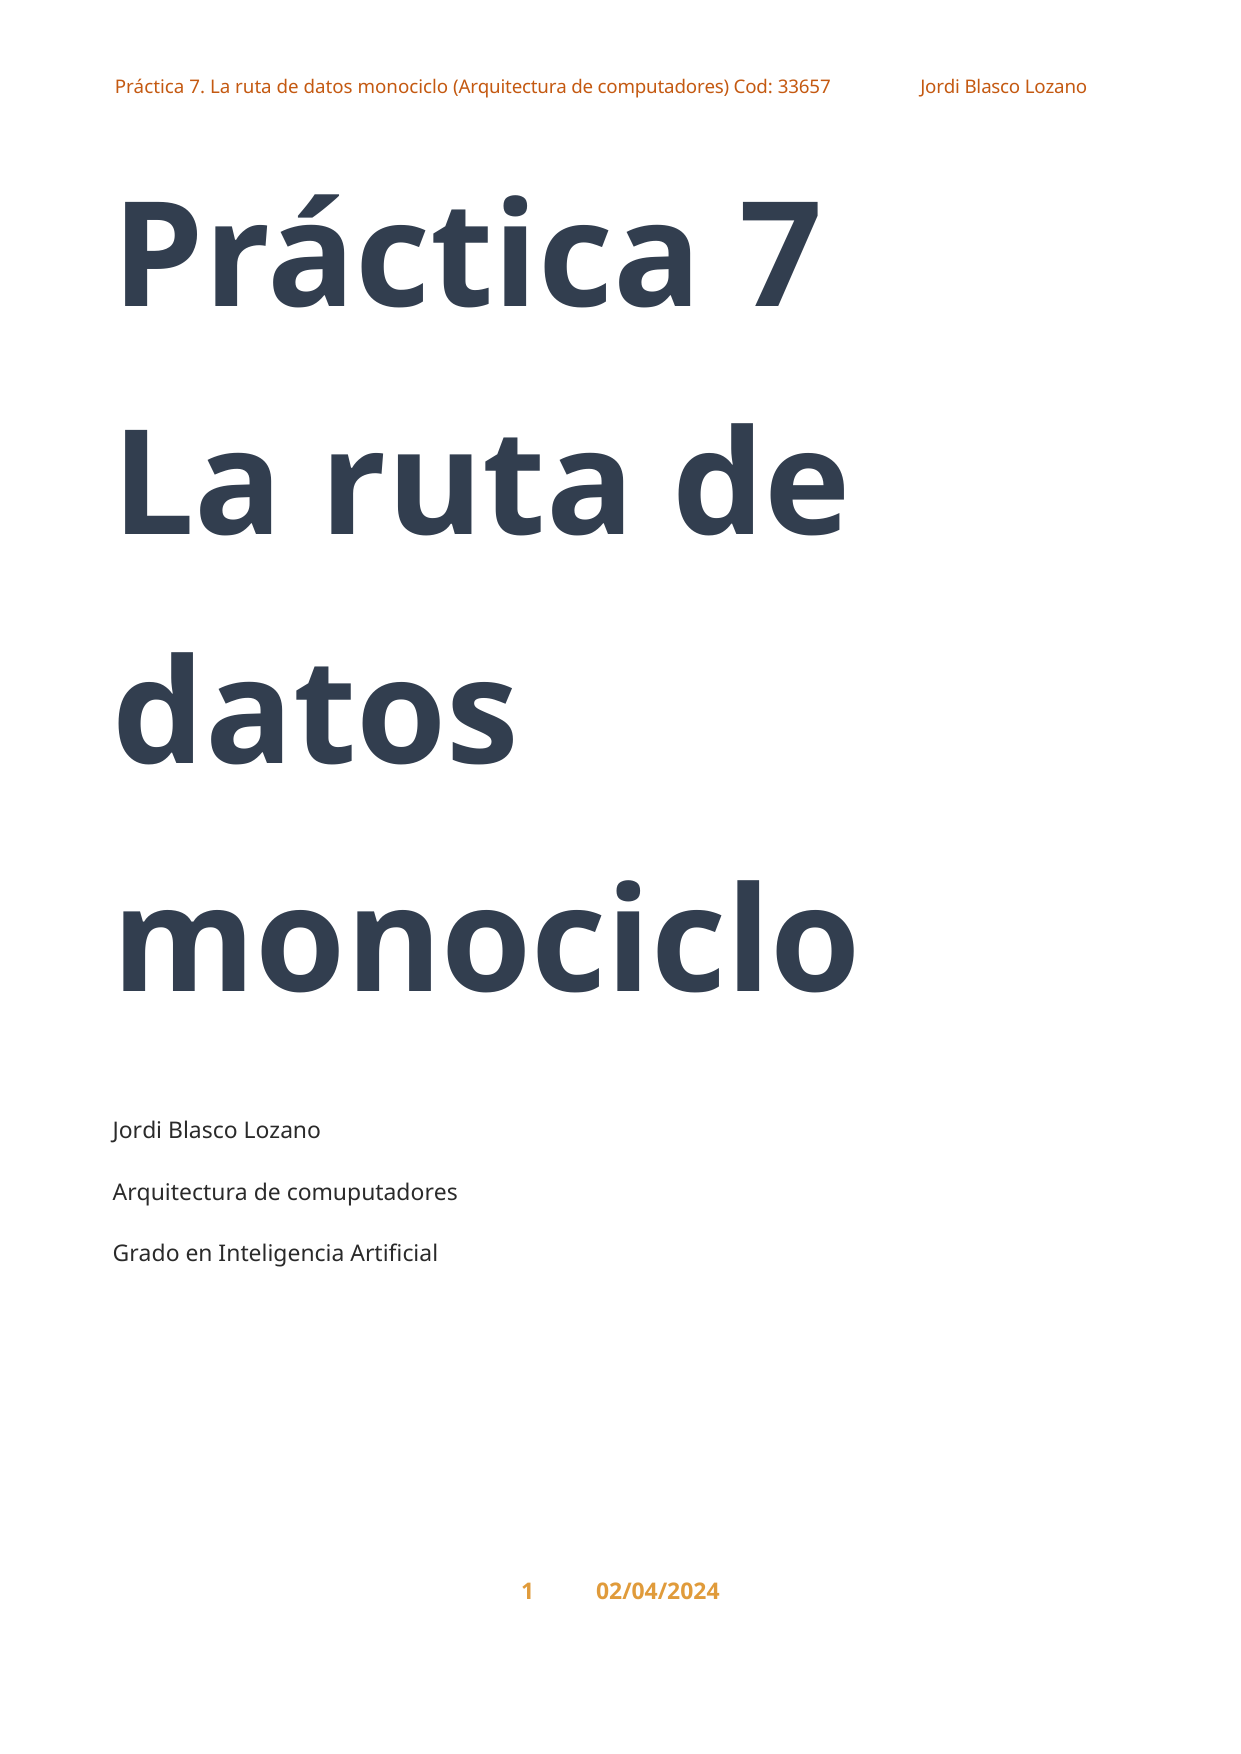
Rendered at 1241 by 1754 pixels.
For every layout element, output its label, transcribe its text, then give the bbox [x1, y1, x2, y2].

text Grado en Inteligencia Artificial [112, 1237, 1128, 1268]
title Práctica 7 [112, 150, 1128, 349]
title monociclo [112, 836, 1128, 1034]
text Arquitectura de comuputadores [112, 1175, 1128, 1207]
title La ruta de datos [112, 379, 1128, 806]
text Jordi Blasco Lozano [112, 1114, 1128, 1145]
